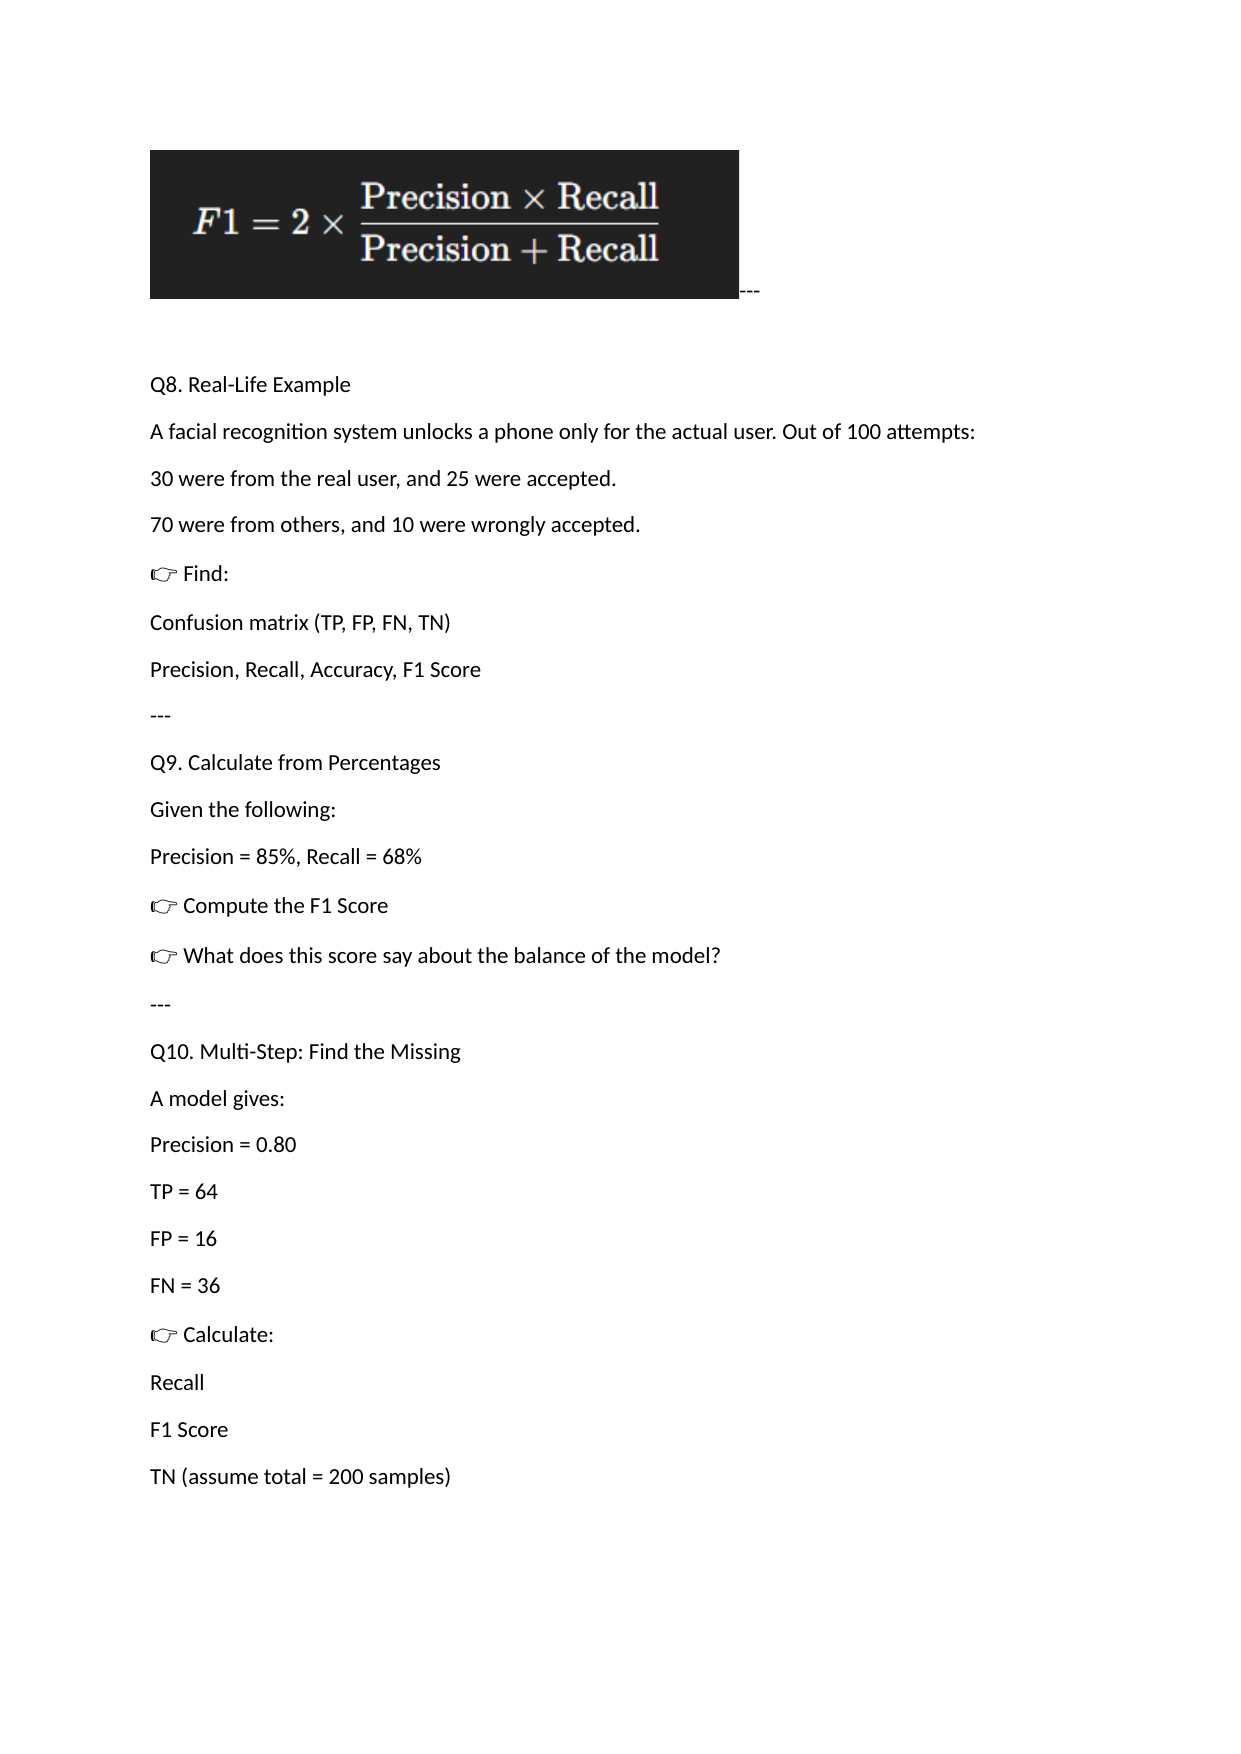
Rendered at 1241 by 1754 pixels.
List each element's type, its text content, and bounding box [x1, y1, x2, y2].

text 70 were from others, and 10 were wrongly accepted. [150, 511, 1090, 538]
text Precision = 0.80 [150, 1131, 1090, 1158]
text Q10. Multi-Step: Find the Missing [150, 1037, 1090, 1065]
text Recall [150, 1368, 1090, 1396]
text Precision = 85%, Recall = 68% [150, 842, 1090, 870]
text 👉 Compute the F1 Score [150, 889, 1090, 920]
picture [150, 150, 740, 299]
text Q9. Calculate from Percentages [150, 748, 1090, 776]
text Confusion matrix (TP, FP, FN, TN) [150, 608, 1090, 636]
text Given the following: [150, 795, 1090, 823]
text 👉 Calculate: [150, 1318, 1090, 1349]
text TN (assume total = 200 samples) [150, 1462, 1090, 1490]
text Q8. Real-Life Example [150, 370, 1090, 398]
text F1 Score [150, 1415, 1090, 1443]
text 👉 What does this score say about the balance of the model? [150, 939, 1090, 971]
text --- [150, 990, 1090, 1018]
text A facial recognition system unlocks a phone only for the actual user. Out of 100 attempts: [150, 417, 1090, 445]
text FP = 16 [150, 1224, 1090, 1252]
text Precision, Recall, Accuracy, F1 Score [150, 655, 1090, 683]
text FN = 36 [150, 1271, 1090, 1299]
text A model gives: [150, 1084, 1090, 1112]
text --- [150, 702, 1090, 729]
text 30 were from the real user, and 25 were accepted. [150, 464, 1090, 492]
text 👉 Find: [150, 557, 1090, 589]
text TP = 64 [150, 1177, 1090, 1205]
